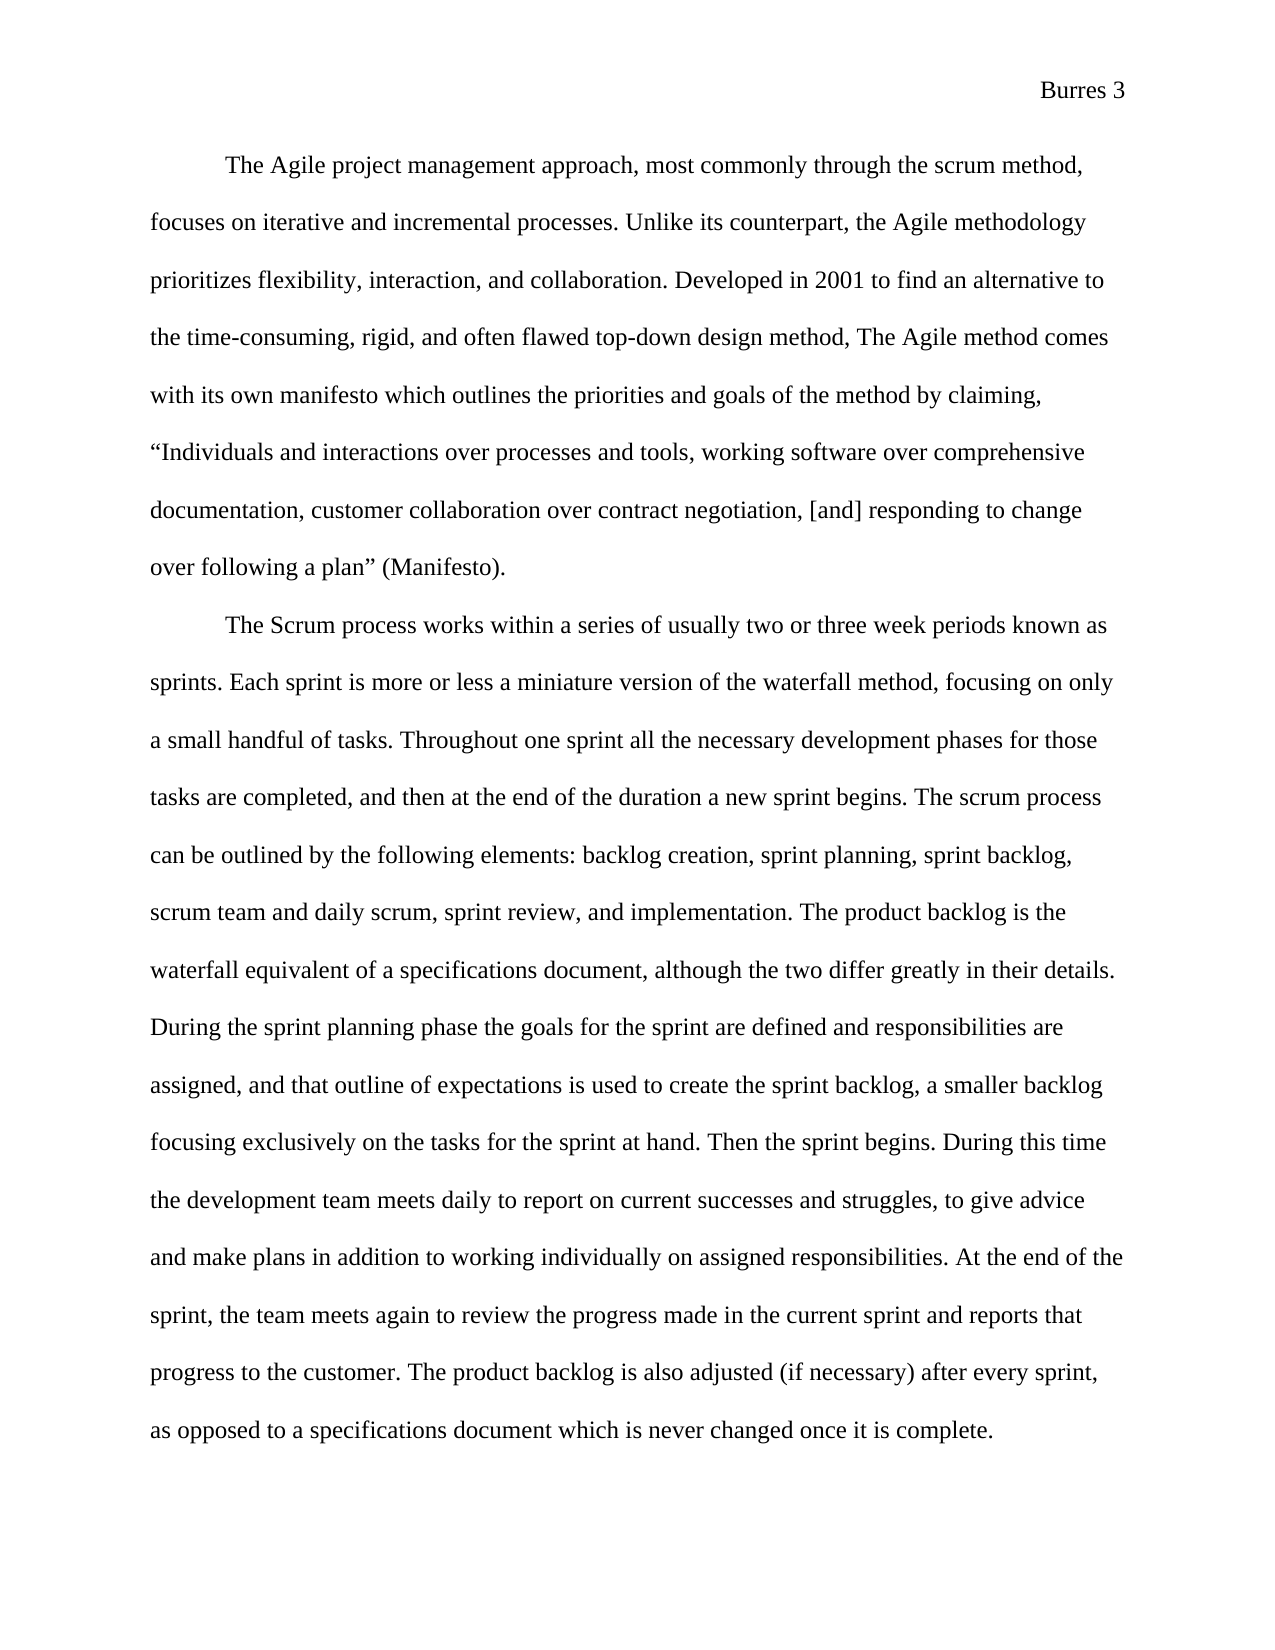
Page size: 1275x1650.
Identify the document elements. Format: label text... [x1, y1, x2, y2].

text The Scrum process works within a series of usually two or three week periods known as sprints. Each sprint is more or less a miniature version of the waterfall method, focusing on only a small handful of tasks. Throughout one sprint all the necessary development phases for those tasks are completed, and then at the end of the duration a new sprint begins. The scrum process can be outlined by the following elements: backlog creation, sprint planning, sprint backlog, scrum team and daily scrum, sprint review, and implementation. The product backlog is the waterfall equivalent of a specifications document, although the two differ greatly in their details. During the sprint planning phase the goals for the sprint are defined and responsibilities are assigned, and that outline of expectations is used to create the sprint backlog, a smaller backlog focusing exclusively on the tasks for the sprint at hand. Then the sprint begins. During this time the development team meets daily to report on current successes and struggles, to give advice and make plans in addition to working individually on assigned responsibilities. At the end of the sprint, the team meets again to review the progress made in the current sprint and reports that progress to the customer. The product backlog is also adjusted (if necessary) after every sprint, as opposed to a specifications document which is never changed once it is complete. [150, 610, 1125, 1444]
text The Agile project management approach, most commonly through the scrum method, focuses on iterative and incremental processes. Unlike its counterpart, the Agile methodology prioritizes flexibility, interaction, and collaboration. Developed in 2001 to find an alternative to the time-consuming, rigid, and often flawed top-down design method, The Agile method comes with its own manifesto which outlines the priorities and goals of the method by claiming, “Individuals and interactions over processes and tools, working software over comprehensive documentation, customer collaboration over contract negotiation, [and] responding to change over following a plan” (Manifesto). [150, 150, 1125, 581]
